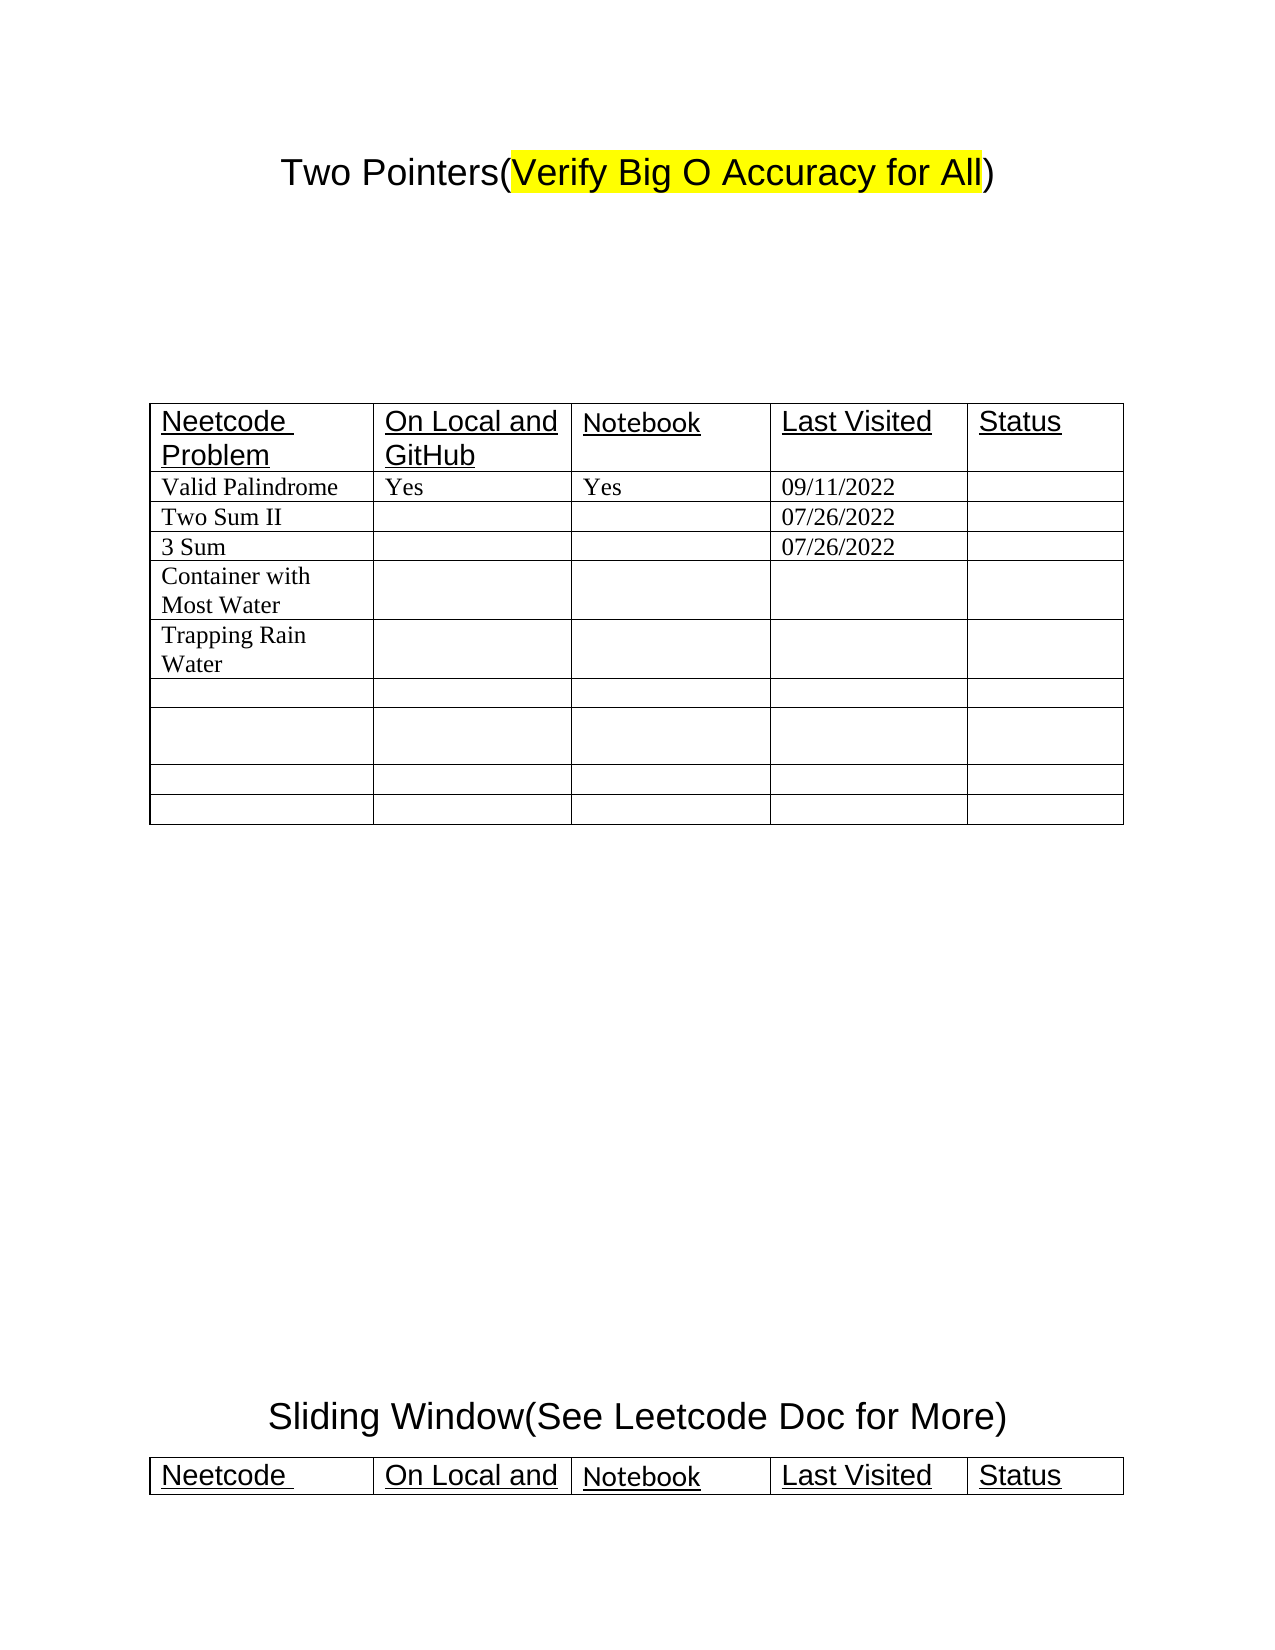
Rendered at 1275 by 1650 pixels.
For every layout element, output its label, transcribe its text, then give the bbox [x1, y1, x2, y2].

table_header Notebook [572, 1458, 770, 1494]
table_cell [151, 679, 373, 707]
table_header Notebook [572, 404, 770, 471]
table_cell 3 Sum [151, 532, 373, 560]
table_cell [374, 679, 571, 707]
table_cell [151, 708, 373, 764]
table_cell [374, 561, 571, 619]
table_cell [572, 679, 770, 707]
table_cell [151, 795, 373, 824]
table_cell [771, 795, 967, 824]
table_cell [572, 502, 770, 531]
table_cell [374, 532, 571, 560]
table_cell [572, 708, 770, 764]
table_cell Yes [572, 472, 770, 501]
table_cell [771, 708, 967, 764]
table_cell [572, 561, 770, 619]
table_cell [771, 679, 967, 707]
text Sliding Window(See Leetcode Doc for More) [150, 1394, 1125, 1437]
table_cell [968, 795, 1123, 824]
table_header Last Visited [771, 404, 967, 471]
table_cell Two Sum II [151, 502, 373, 531]
table_cell Container with Most Water [151, 561, 373, 619]
table_cell [572, 532, 770, 560]
table_cell [572, 795, 770, 824]
table_cell [968, 502, 1123, 531]
table_cell 09/11/2022 [771, 472, 967, 501]
table_cell [374, 765, 571, 794]
table_cell Valid Palindrome [151, 472, 373, 501]
text Two Pointers(Verify Big O Accuracy for All) [150, 150, 511, 193]
table_cell [968, 679, 1123, 707]
table_cell [771, 561, 967, 619]
table_cell [374, 708, 571, 764]
table_cell [771, 620, 967, 677]
table_cell [374, 620, 571, 677]
table_cell [151, 765, 373, 794]
table_cell [968, 561, 1123, 619]
text Two Pointers(Verify Big O Accuracy for All) [982, 150, 1125, 193]
table_cell 07/26/2022 [771, 532, 967, 560]
table_cell [572, 765, 770, 794]
table_header Neetcode Problem [151, 404, 373, 471]
table_cell [771, 765, 967, 794]
table_header Neetcode Problem [151, 1458, 373, 1494]
table_cell [968, 472, 1123, 501]
table_cell [968, 708, 1123, 764]
table_cell [374, 502, 571, 531]
table_cell [968, 532, 1123, 560]
table_cell Trapping Rain Water [151, 620, 373, 677]
table_cell [374, 795, 571, 824]
table_cell [572, 620, 770, 677]
table_header Last Visited [771, 1458, 967, 1494]
table_cell Yes [374, 472, 571, 501]
table_cell 07/26/2022 [771, 502, 967, 531]
table_header On Local and GitHub [374, 1458, 571, 1494]
table_cell [968, 620, 1123, 677]
table_cell [968, 765, 1123, 794]
table_header On Local and GitHub [374, 404, 571, 471]
table_header Status [968, 404, 1123, 471]
table_header Status [968, 1458, 1123, 1494]
